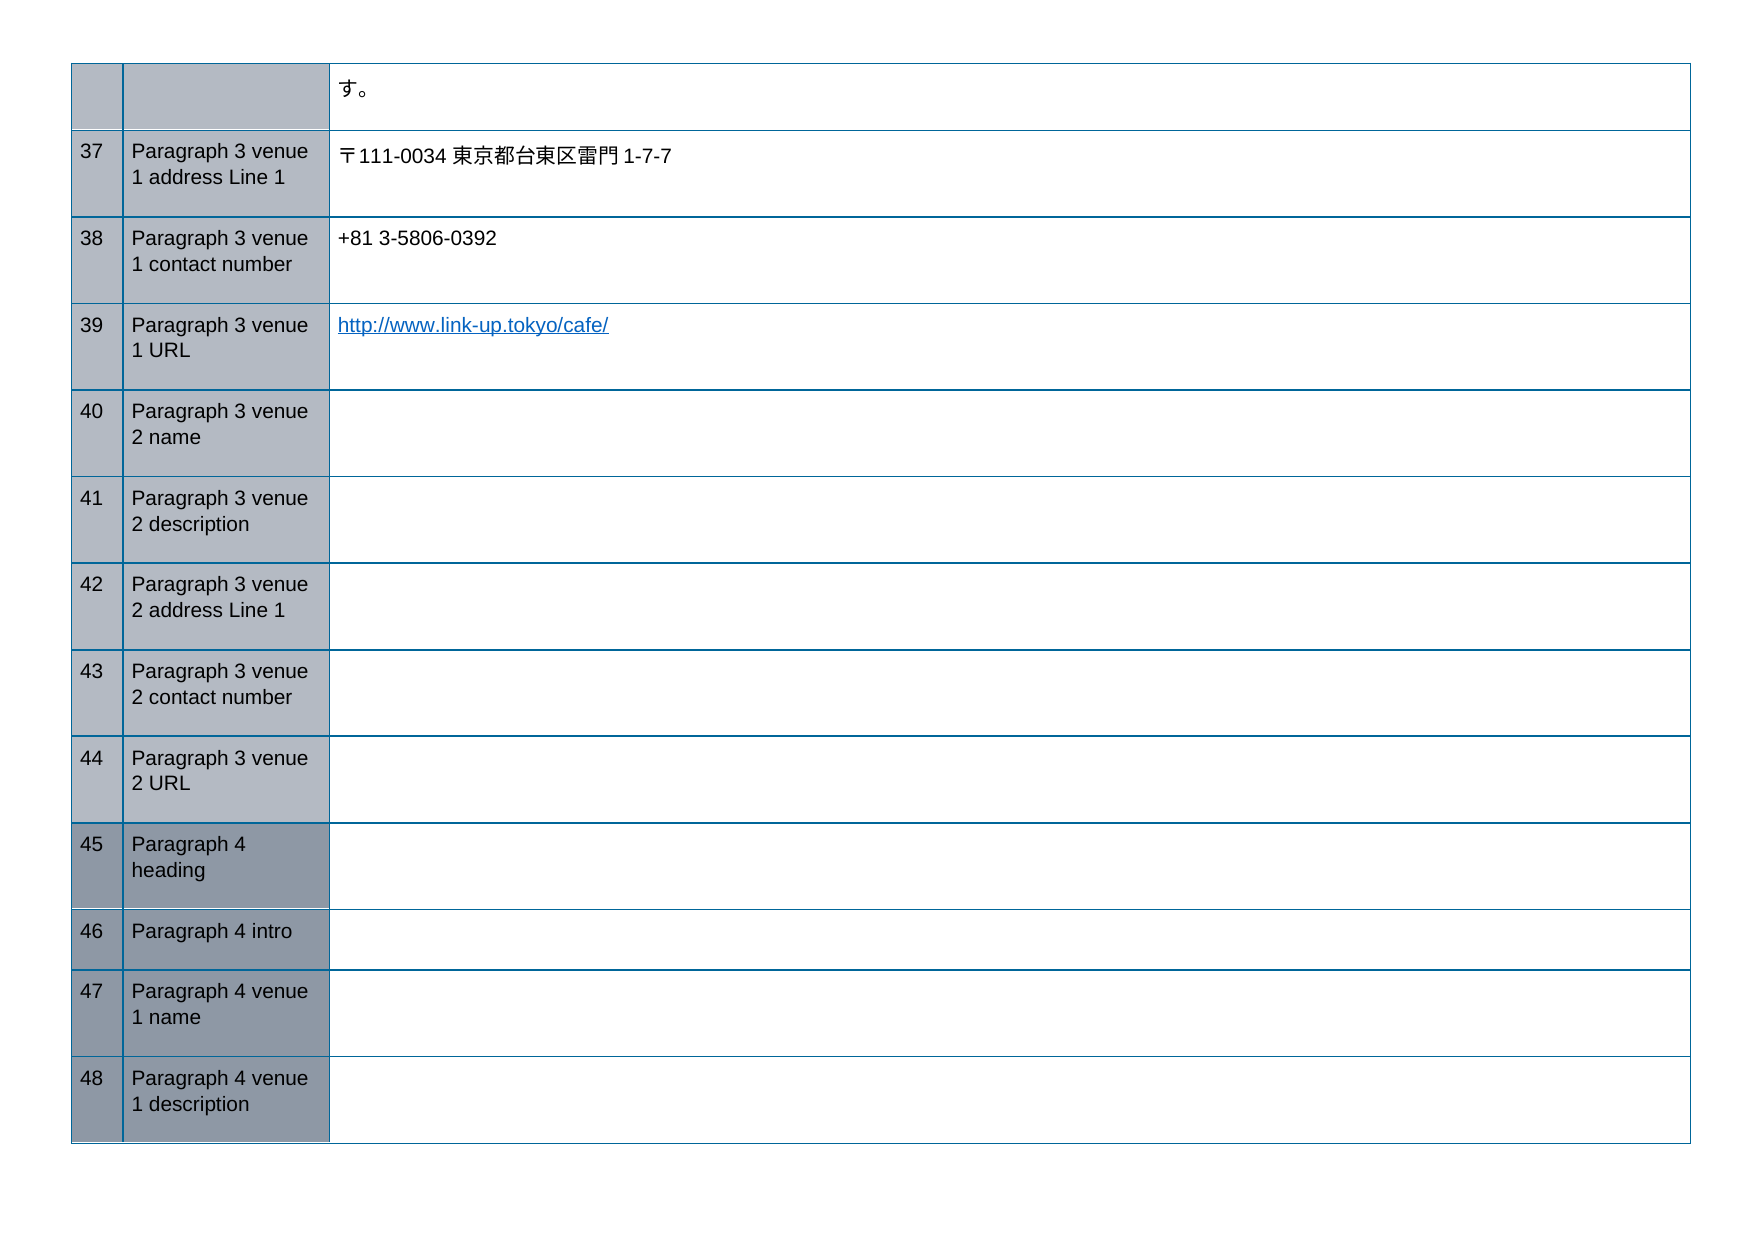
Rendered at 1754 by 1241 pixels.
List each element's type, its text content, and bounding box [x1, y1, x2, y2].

table_cell 39 [72, 304, 122, 389]
table_cell Paragraph 4 heading [124, 824, 329, 908]
table_cell http://www.link-up.tokyo/cafe/ [330, 304, 1690, 389]
table_cell 42 [72, 564, 122, 649]
table_cell [330, 651, 1690, 735]
table_cell +81 3-5806-0392 [330, 218, 1690, 303]
table_cell Paragraph 3 venue 2 name [124, 391, 329, 476]
table_cell Paragraph 3 venue 2 description [124, 477, 329, 562]
table_cell 〒111-0034 東京都台東区雷門1-7-7 [330, 131, 1690, 216]
table_cell 44 [72, 737, 122, 822]
table_cell [330, 564, 1690, 649]
table_cell 36 [72, 64, 122, 129]
table_cell [330, 737, 1690, 822]
table_cell [330, 971, 1690, 1056]
table_cell Paragraph 4 intro [124, 910, 329, 969]
table_cell Paragraph 3 venue 1 contact number [124, 218, 329, 303]
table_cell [124, 64, 329, 129]
table_cell 47 [72, 971, 122, 1056]
table_cell [330, 477, 1690, 562]
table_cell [330, 64, 1690, 129]
table_cell 41 [72, 477, 122, 562]
table_cell Paragraph 3 venue 1 address Line 1 [124, 131, 329, 216]
table_cell [330, 824, 1690, 908]
table_cell [330, 1057, 1690, 1142]
table_cell Paragraph 4 venue 1 name [124, 971, 329, 1056]
table_cell 48 [72, 1057, 122, 1142]
table_cell 38 [72, 218, 122, 303]
table_cell 40 [72, 391, 122, 476]
table_cell 45 [72, 824, 122, 908]
table_cell Paragraph 4 venue 1 description [124, 1057, 329, 1142]
table_cell [330, 910, 1690, 969]
table_cell 37 [72, 131, 122, 216]
table_cell Paragraph 3 venue 2 contact number [124, 651, 329, 735]
table_cell [330, 391, 1690, 476]
table_cell Paragraph 3 venue 2 address Line 1 [124, 564, 329, 649]
table_cell 46 [72, 910, 122, 969]
table_cell 43 [72, 651, 122, 735]
table_cell Paragraph 3 venue 2 URL [124, 737, 329, 822]
table_cell Paragraph 3 venue 1 URL [124, 304, 329, 389]
